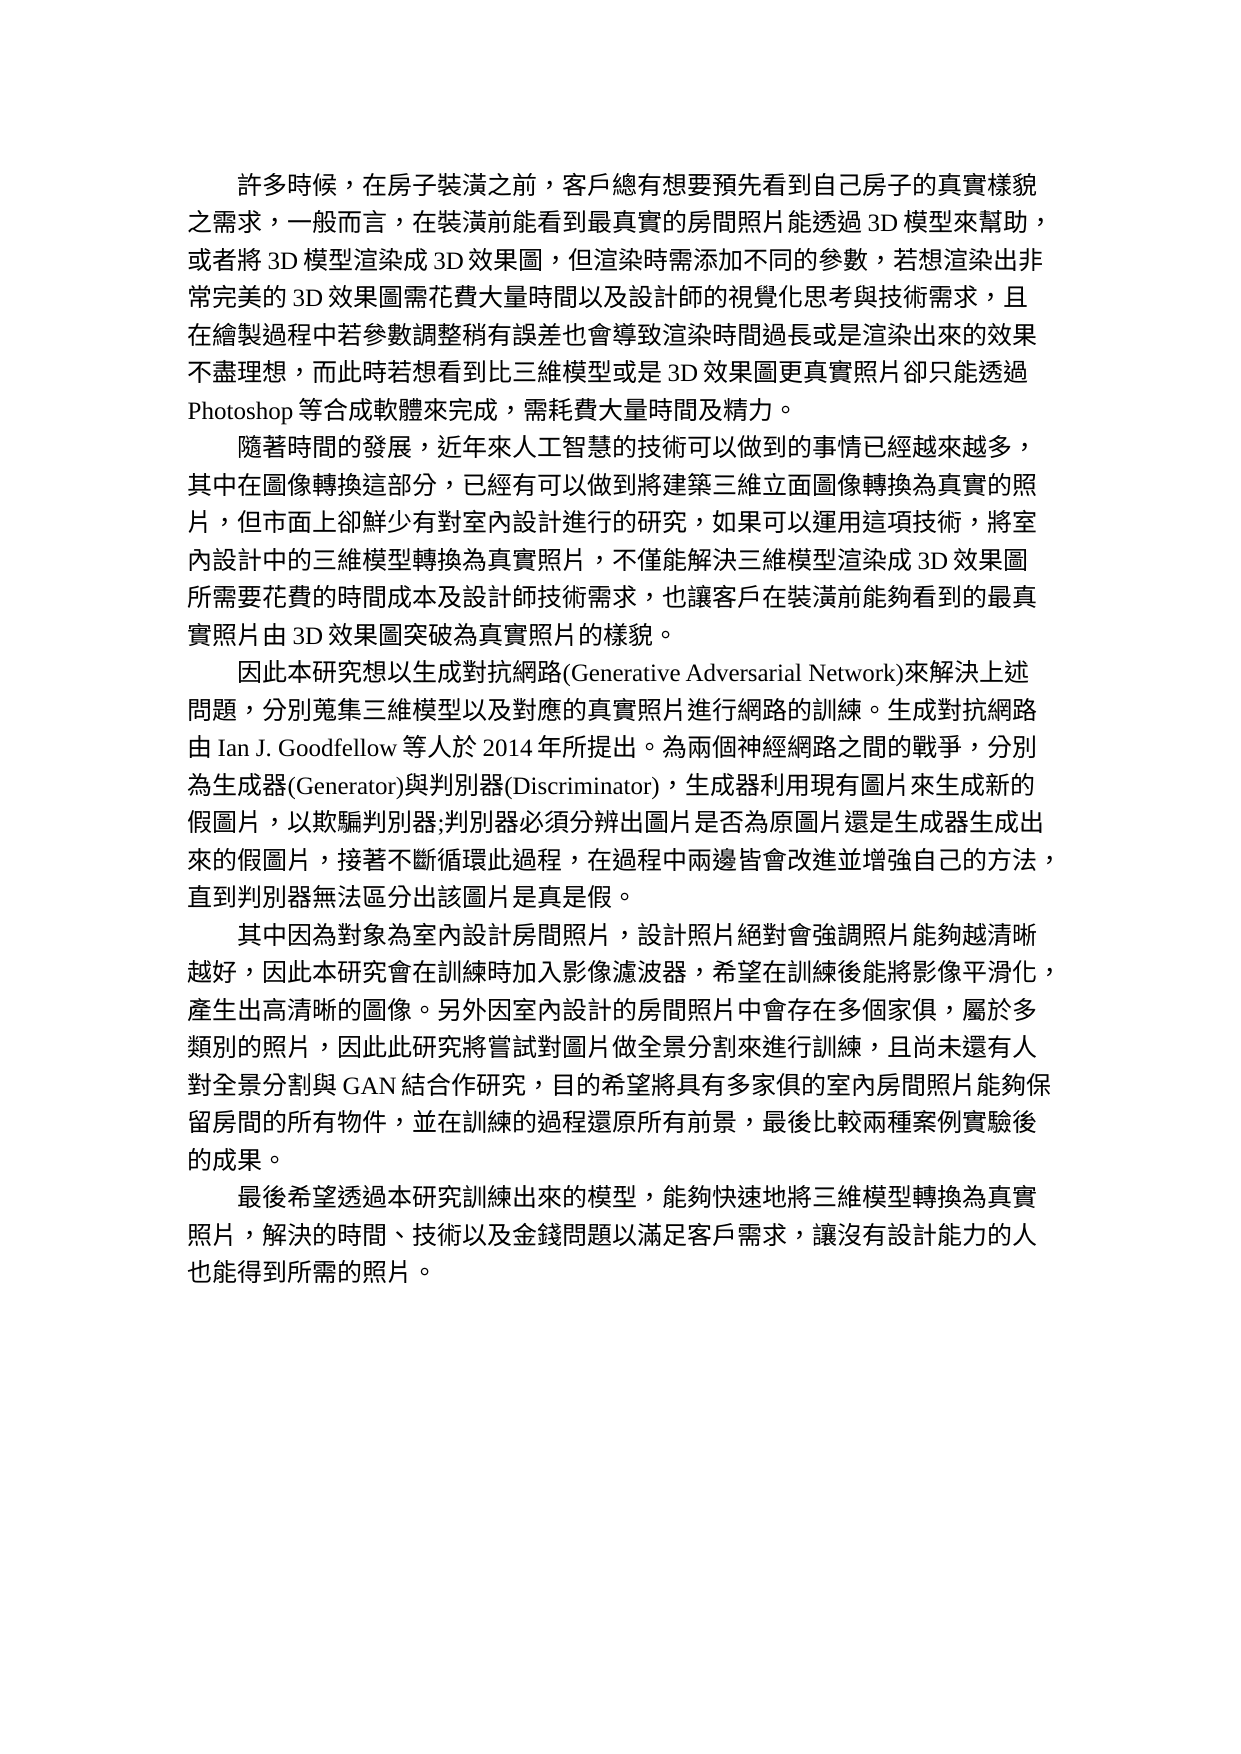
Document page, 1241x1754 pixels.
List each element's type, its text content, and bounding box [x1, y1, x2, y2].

text 最後希望透過本研究訓練出來的模型，能夠快速地將三維模型轉換為真實照片，解決的時間、技術以及金錢問題以滿足客戶需求，讓沒有設計能力的人也能得到所需的照片。 [187, 1177, 1053, 1289]
text 其中因為對象為室內設計房間照片，設計照片絕對會強調照片能夠越清晰越好，因此本研究會在訓練時加入影像濾波器，希望在訓練後能將影像平滑化，產生出高清晰的圖像。另外因室內設計的房間照片中會存在多個家俱，屬於多類別的照片，因此此研究將嘗試對圖片做全景分割來進行訓練，且尚未還有人對全景分割與GAN結合作研究，目的希望將具有多家俱的室內房間照片能夠保留房間的所有物件，並在訓練的過程還原所有前景，最後比較兩種案例實驗後的成果。 [187, 914, 1053, 1177]
text 許多時候，在房子裝潢之前，客戶總有想要預先看到自己房子的真實樣貌之需求，一般而言，在裝潢前能看到最真實的房間照片能透過3D模型來幫助，或者將3D模型渲染成3D效果圖，但渲染時需添加不同的參數，若想渲染出非常完美的3D效果圖需花費大量時間以及設計師的視覺化思考與技術需求，且在繪製過程中若參數調整稍有誤差也會導致渲染時間過長或是渲染出來的效果不盡理想，而此時若想看到比三維模型或是3D效果圖更真實照片卻只能透過Photoshop等合成軟體來完成，需耗費大量時間及精力。 [187, 164, 1053, 427]
text 因此本研究想以生成對抗網路(Generative Adversarial Network)來解決上述問題，分別蒐集三維模型以及對應的真實照片進行網路的訓練。生成對抗網路由Ian J. Goodfellow等人於2014年所提出。為兩個神經網路之間的戰爭，分別為生成器(Generator)與判別器(Discriminator)，生成器利用現有圖片來生成新的假圖片，以欺騙判別器;判別器必須分辨出圖片是否為原圖片還是生成器生成出來的假圖片，接著不斷循環此過程，在過程中兩邊皆會改進並增強自己的方法，直到判別器無法區分出該圖片是真是假。 [187, 652, 1053, 914]
text 隨著時間的發展，近年來人工智慧的技術可以做到的事情已經越來越多，其中在圖像轉換這部分，已經有可以做到將建築三維立面圖像轉換為真實的照片，但市面上卻鮮少有對室內設計進行的研究，如果可以運用這項技術，將室內設計中的三維模型轉換為真實照片，不僅能解決三維模型渲染成3D效果圖所需要花費的時間成本及設計師技術需求，也讓客戶在裝潢前能夠看到的最真實照片由3D效果圖突破為真實照片的樣貌。 [187, 427, 1053, 652]
